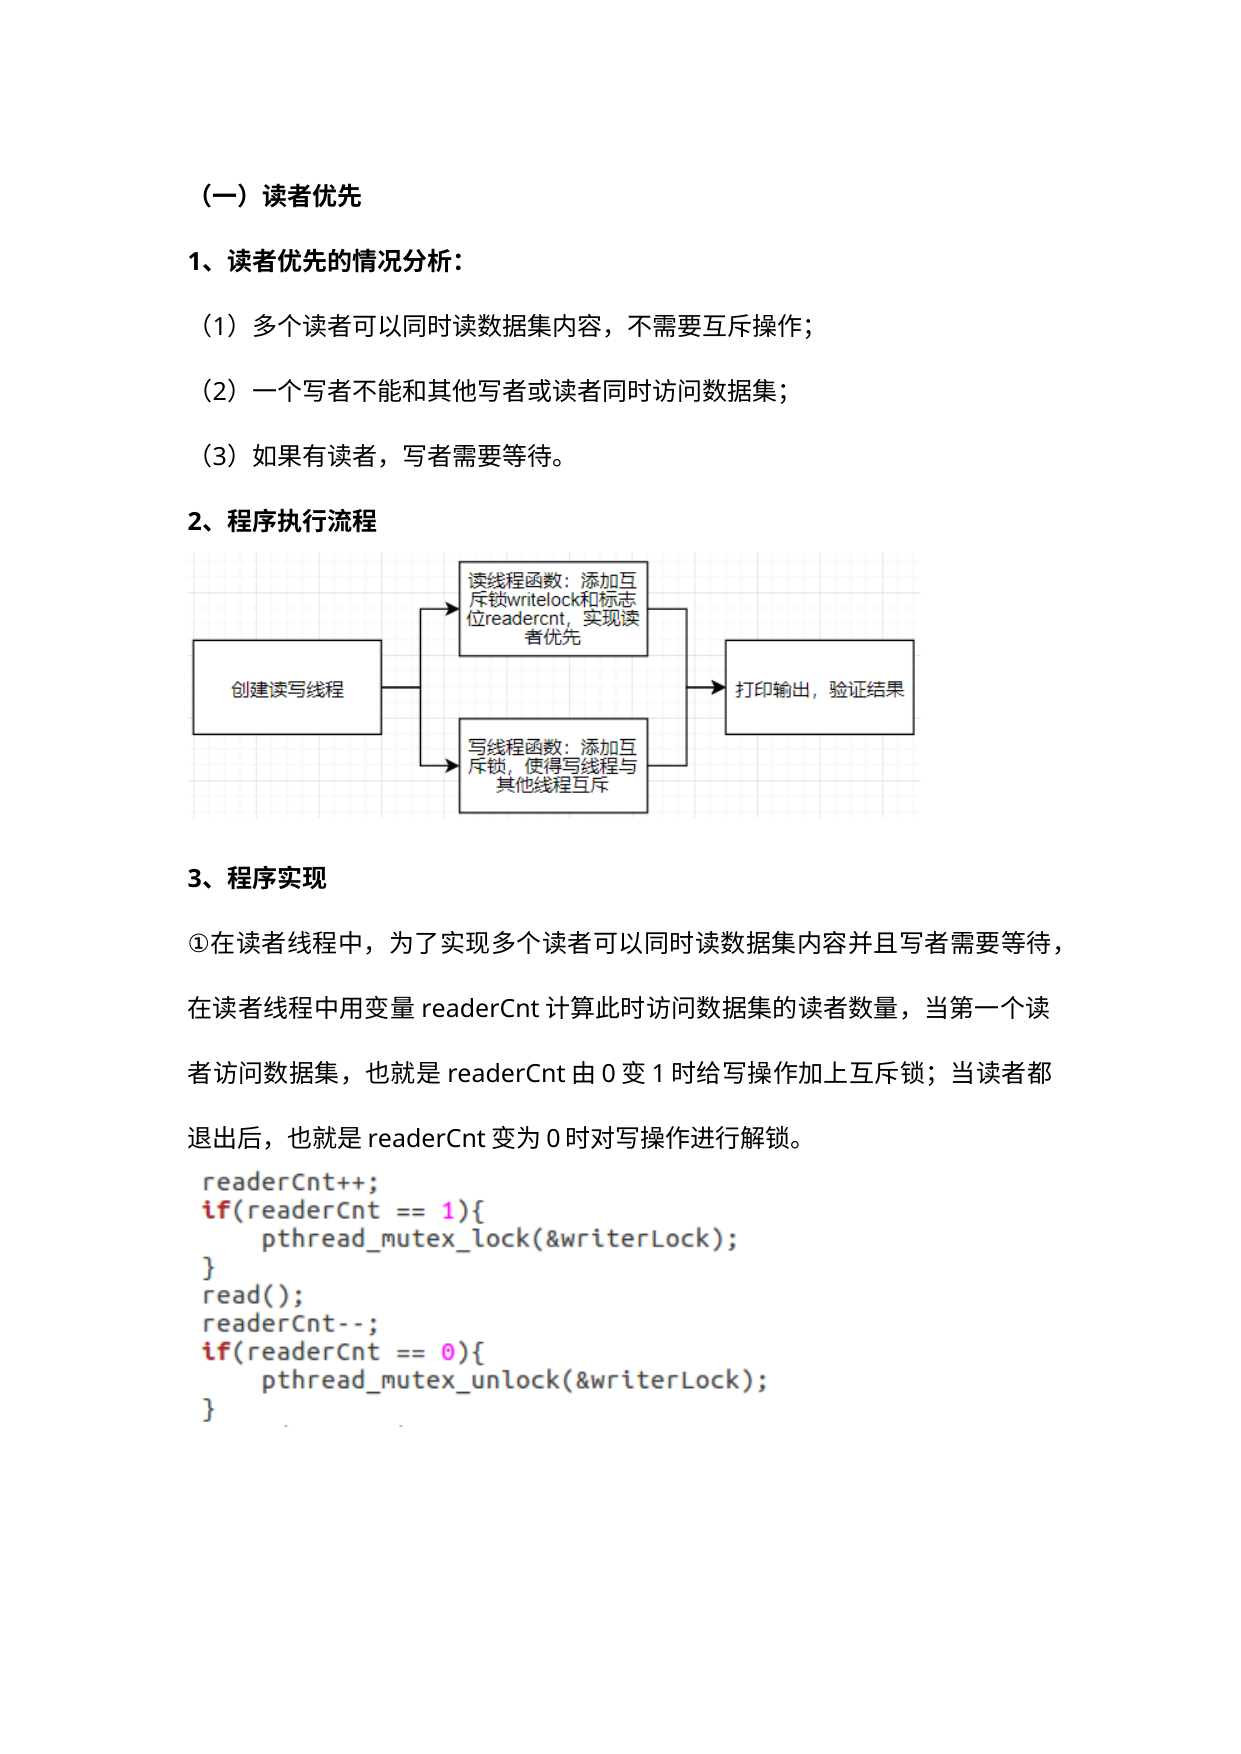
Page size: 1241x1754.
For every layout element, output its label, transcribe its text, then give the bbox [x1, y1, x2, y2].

text （1）多个读者可以同时读数据集内容，不需要互斥操作； [187, 292, 1053, 357]
text 3、程序实现 [187, 844, 1053, 909]
text （一）读者优先 [187, 162, 1053, 227]
text 2、程序执行流程 [187, 487, 1053, 552]
text 1、读者优先的情况分析： [187, 227, 1053, 292]
text ①在读者线程中，为了实现多个读者可以同时读数据集内容并且写者需要等待，在读者线程中用变量readerCnt计算此时访问数据集的读者数量，当第一个读者访问数据集，也就是readerCnt由0变1时给写操作加上互斥锁；当读者都退出后，也就是readerCnt变为0时对写操作进行解锁。 [187, 909, 1053, 1169]
text （3）如果有读者，写者需要等待。 [187, 422, 1053, 487]
picture [187, 1169, 917, 1427]
text （2）一个写者不能和其他写者或读者同时访问数据集； [187, 357, 1053, 422]
picture [187, 552, 921, 818]
